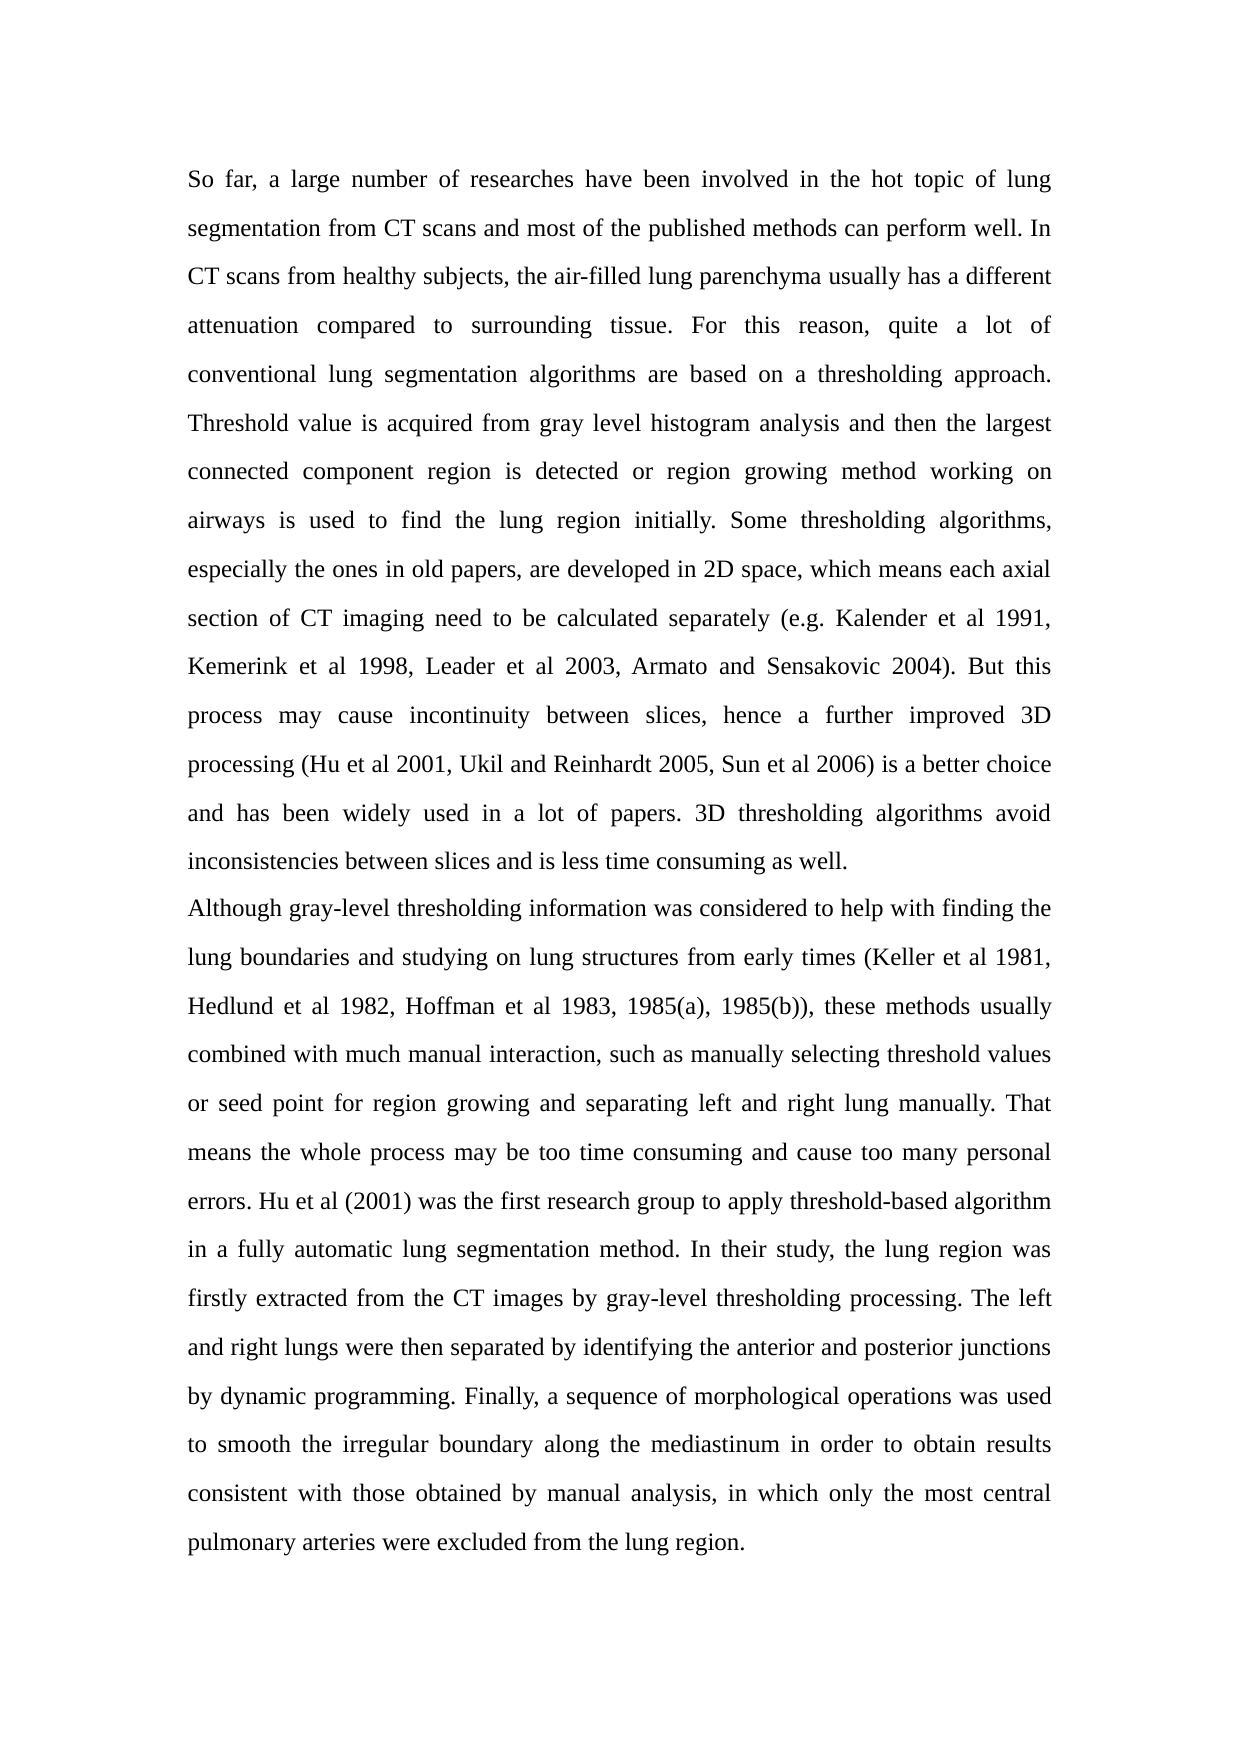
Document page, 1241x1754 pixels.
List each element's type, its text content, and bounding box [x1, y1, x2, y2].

text So far, a large number of researches have been involved in the hot topic of lung segmentation from CT scans and most of the published methods can perform well. In CT scans from healthy subjects, the air-filled lung parenchyma usually has a different attenuation compared to surrounding tissue. For this reason, quite a lot of conventional lung segmentation algorithms are based on a thresholding approach. Threshold value is acquired from gray level histogram analysis and then the largest connected component region is detected or region growing method working on airways is used to find the lung region initially. Some thresholding algorithms, especially the ones in old papers, are developed in 2D space, which means each axial section of CT imaging need to be calculated separately (e.g. Kalender et al 1991, Kemerink et al 1998, Leader et al 2003, Armato and Sensakovic 2004). But this process may cause incontinuity between slices, hence a further improved 3D processing (Hu et al 2001, Ukil and Reinhardt 2005, Sun et al 2006) is a better choice and has been widely used in a lot of papers. 3D thresholding algorithms avoid inconsistencies between slices and is less time consuming as well. [187, 162, 1053, 877]
text Although gray-level thresholding information was considered to help with finding the lung boundaries and studying on lung structures from early times (Keller et al 1981, Hedlund et al 1982, Hoffman et al 1983, 1985(a), 1985(b)), these methods usually combined with much manual interaction, such as manually selecting threshold values or seed point for region growing and separating left and right lung manually. That means the whole process may be too time consuming and cause too many personal errors. Hu et al (2001) was the first research group to apply threshold-based algorithm in a fully automatic lung segmentation method. In their study, the lung region was firstly extracted from the CT images by gray-level thresholding processing. The left and right lungs were then separated by identifying the anterior and posterior junctions by dynamic programming. Finally, a sequence of morphological operations was used to smooth the irregular boundary along the mediastinum in order to obtain results consistent with those obtained by manual analysis, in which only the most central pulmonary arteries were excluded from the lung region. [187, 891, 1053, 1558]
